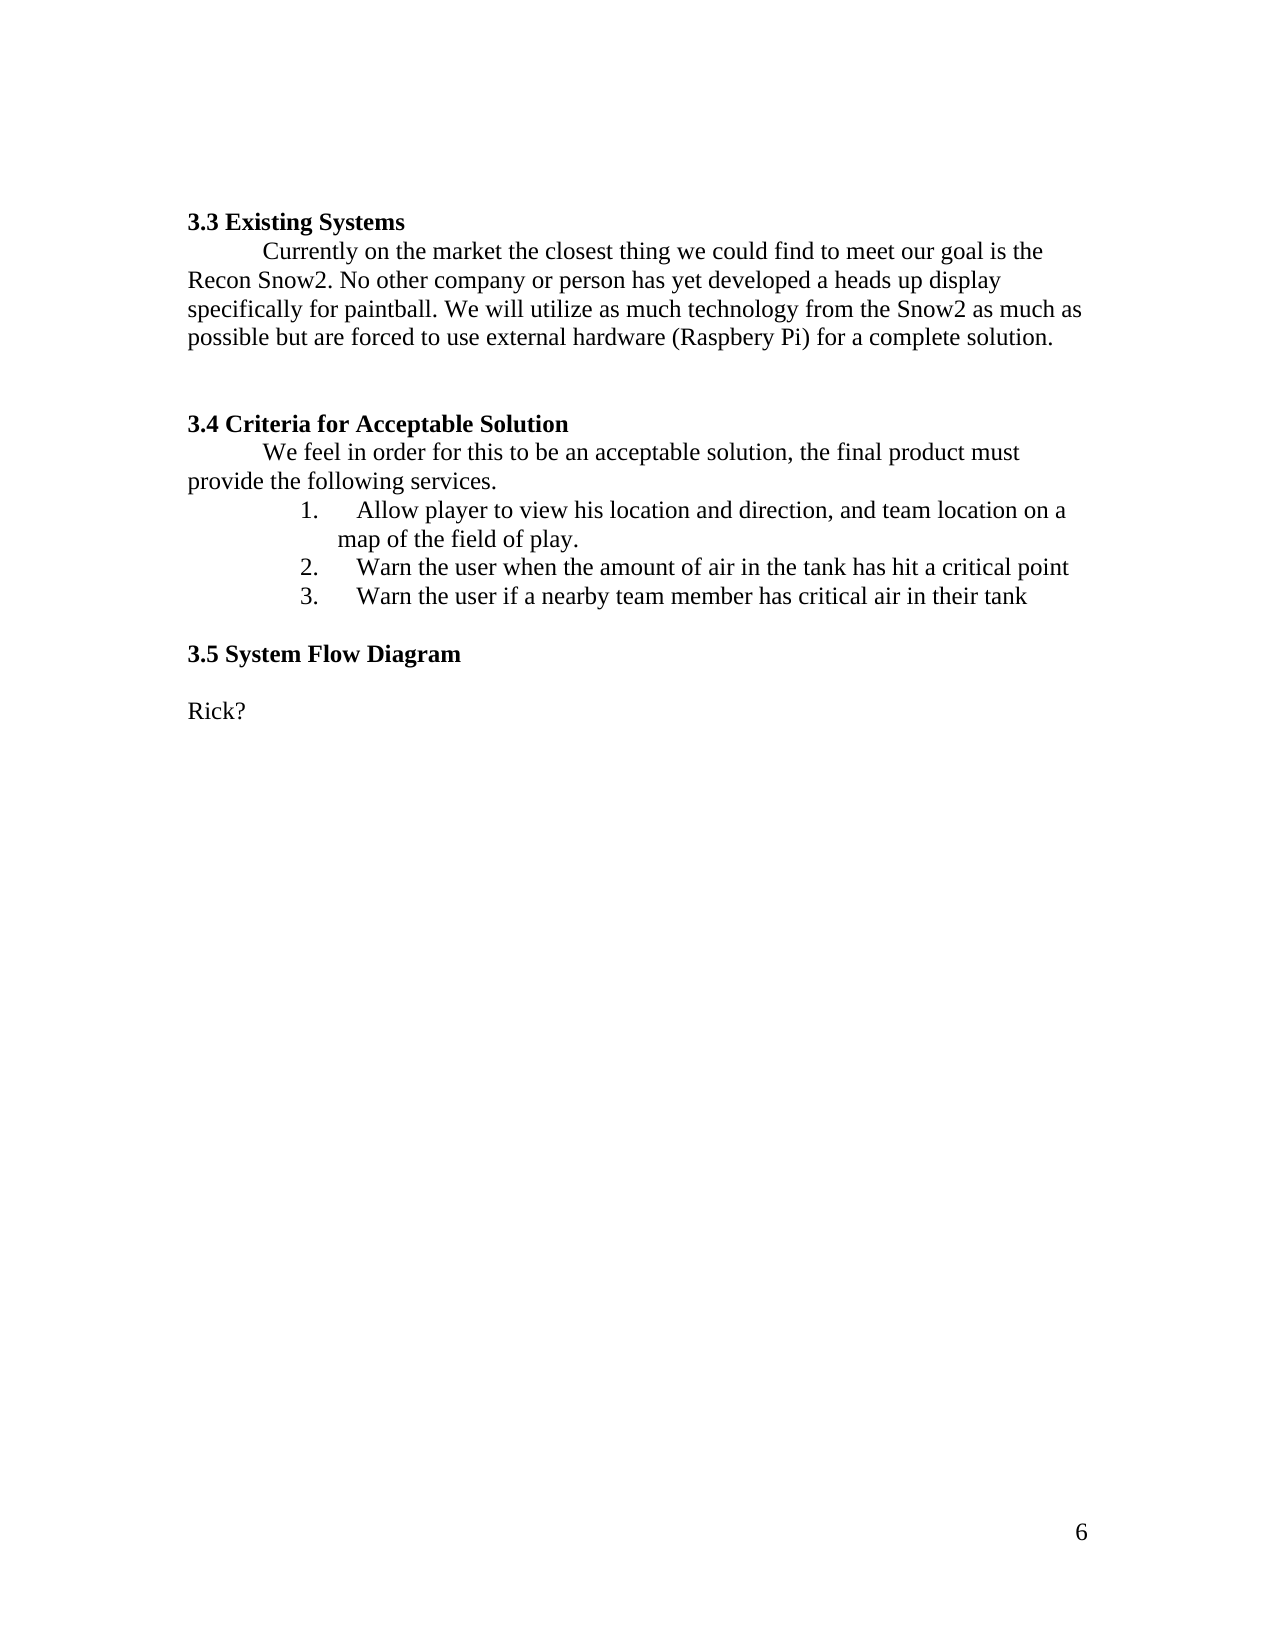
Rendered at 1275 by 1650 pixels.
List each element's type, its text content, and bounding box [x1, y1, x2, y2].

text 3.5 System Flow Diagram [187, 639, 1087, 667]
text 2. Warn the user when the amount of air in the tank has hit a critical point [300, 552, 1087, 581]
text 3. Warn the user if a nearby team member has critical air in their tank [300, 581, 1087, 610]
text 3.3 Existing Systems [187, 207, 1087, 236]
text Rick? [187, 696, 1087, 725]
text 3.4 Criteria for Acceptable Solution [187, 409, 1087, 437]
text We feel in order for this to be an acceptable solution, the final product must provide the following services. [187, 437, 1087, 495]
text 1. Allow player to view his location and direction, and team location on a map of the field of play. [300, 495, 1087, 552]
text Currently on the market the closest thing we could find to meet our goal is the Recon Snow2. No other company or person has yet developed a heads up display specifically for paintball. We will utilize as much technology from the Snow2 as much as possible but are forced to use external hardware (Raspbery Pi) for a complete solution. [187, 236, 1087, 351]
